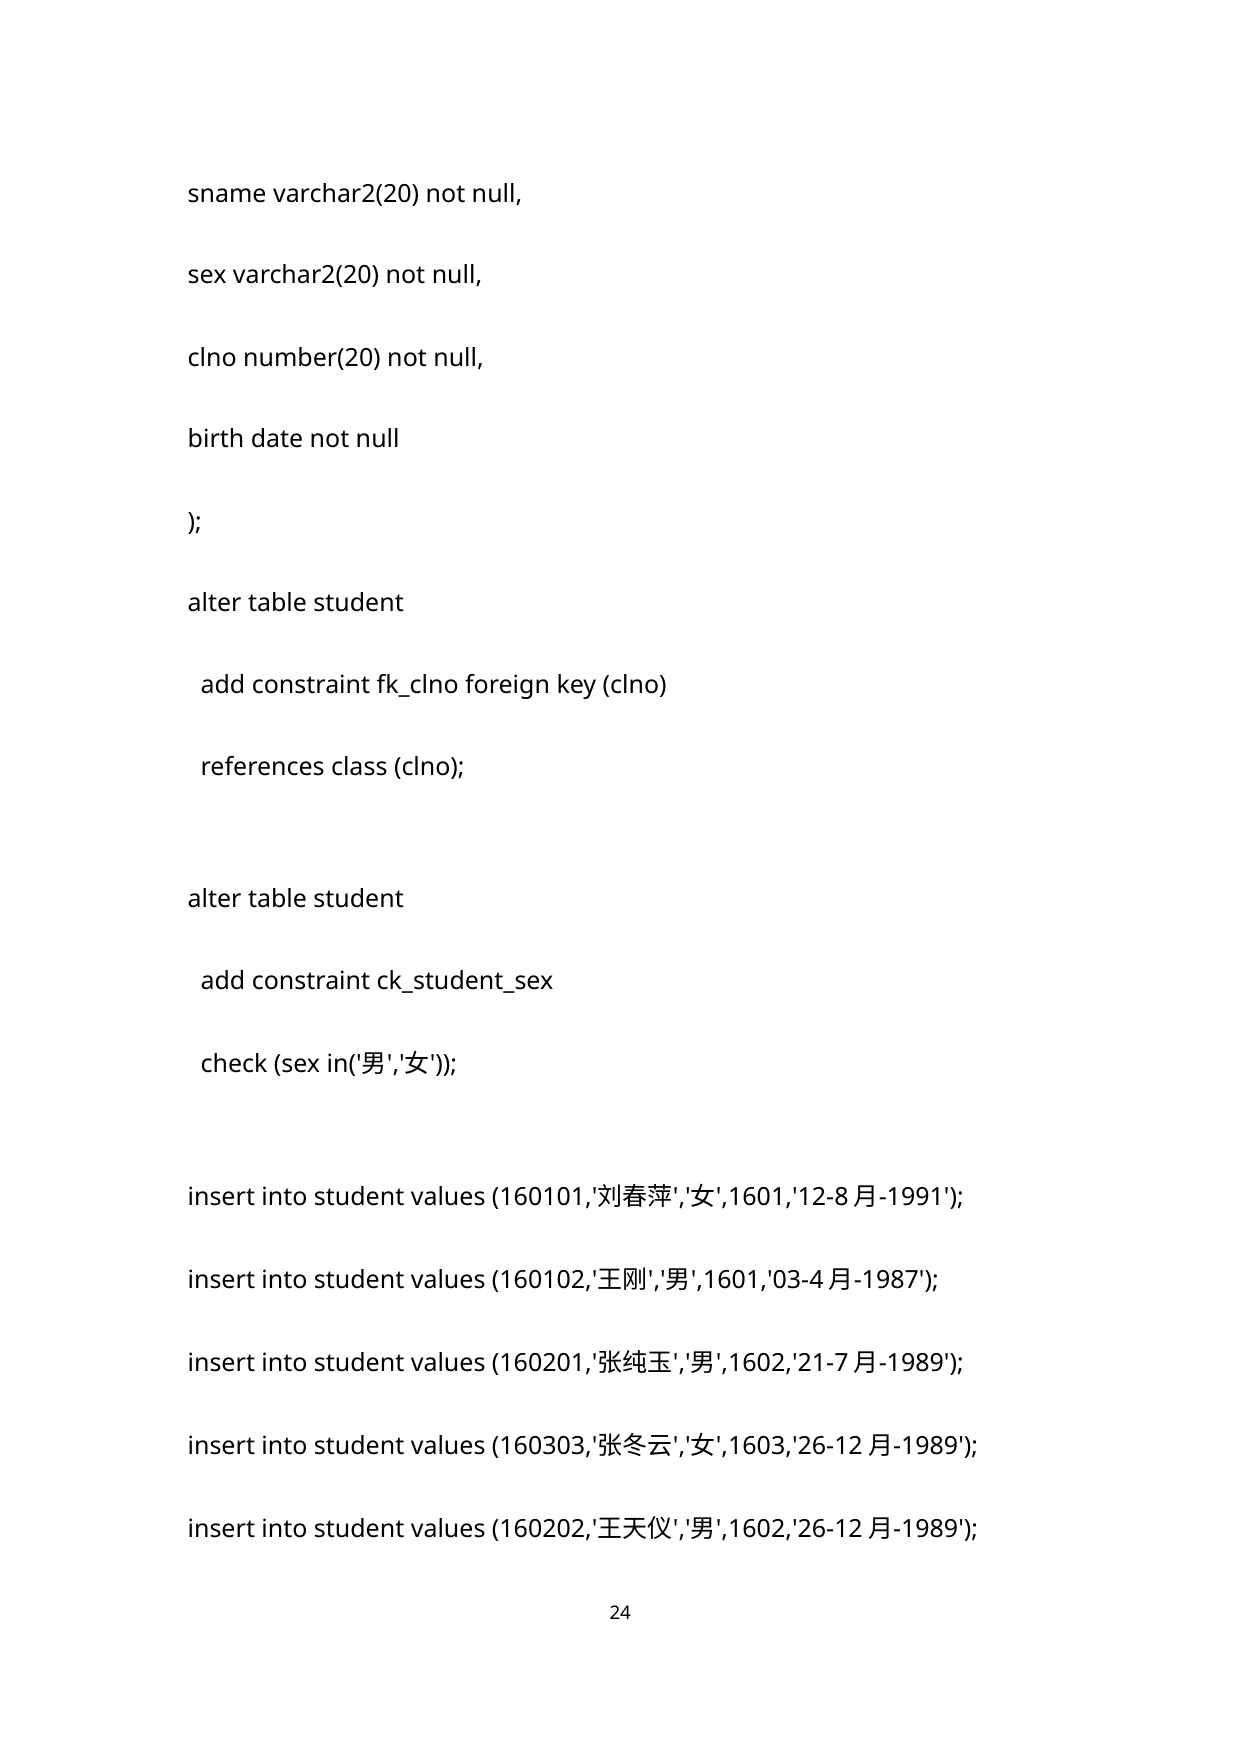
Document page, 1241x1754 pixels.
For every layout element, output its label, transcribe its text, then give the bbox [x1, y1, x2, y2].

text check (sex in('男','女')); [187, 1029, 1053, 1094]
text references class (clno); [187, 734, 1053, 799]
text insert into student values (160102,'王刚','男',1601,'03-4月-1987'); [187, 1245, 1053, 1310]
text insert into student values (160101,'刘春萍','女',1601,'12-8月-1991'); [187, 1162, 1053, 1227]
text sname varchar2(20) not null, [187, 160, 1053, 225]
text insert into student values (160201,'张纯玉','男',1602,'21-7月-1989'); [187, 1328, 1053, 1393]
text alter table student [187, 570, 1053, 635]
text insert into student values (160202,'王天仪','男',1602,'26-12月-1989'); [187, 1494, 1053, 1559]
text add constraint ck_student_sex [187, 947, 1053, 1012]
text birth date not null [187, 406, 1053, 471]
text ); [187, 488, 1053, 553]
text alter table student [187, 865, 1053, 930]
text add constraint fk_clno foreign key (clno) [187, 652, 1053, 717]
text insert into student values (160303,'张冬云','女',1603,'26-12月-1989'); [187, 1411, 1053, 1476]
text sex varchar2(20) not null, [187, 242, 1053, 307]
text clno number(20) not null, [187, 324, 1053, 389]
